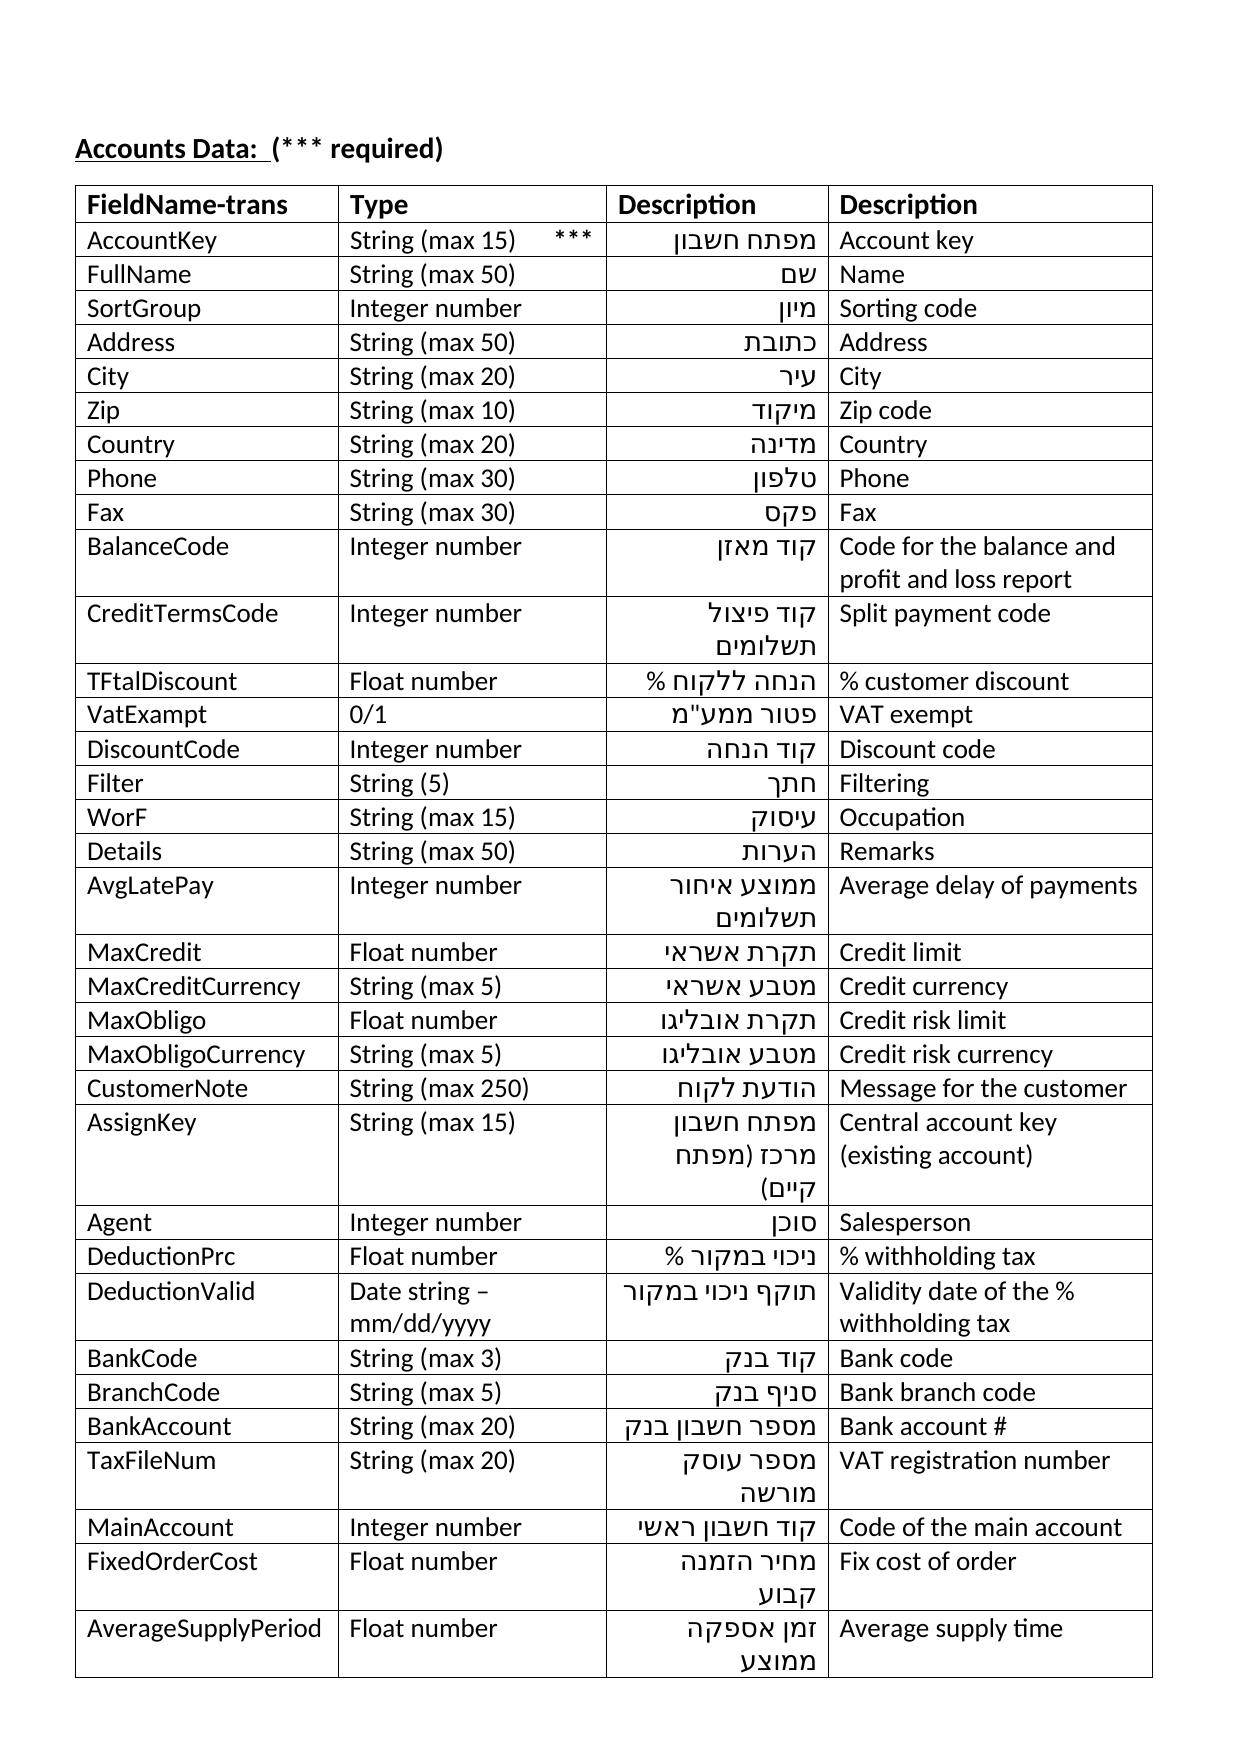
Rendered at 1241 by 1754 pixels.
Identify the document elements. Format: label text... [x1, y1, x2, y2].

table_cell Fax [829, 495, 1152, 528]
table_cell מטבע אשראי [607, 969, 828, 1002]
table_cell עיסוק [607, 800, 828, 833]
table_cell Bank branch code [829, 1375, 1152, 1408]
table_cell Zip code [829, 393, 1152, 426]
table_cell קוד הנחה [607, 732, 828, 765]
table_cell % customer discount [829, 664, 1152, 697]
table_cell BranchCode [76, 1375, 338, 1408]
table_cell String (max 5) [339, 1375, 606, 1408]
table_cell סניף בנק [607, 1375, 828, 1408]
table_cell BankAccount [76, 1409, 338, 1442]
table_cell מספר עוסק מורשה [607, 1443, 828, 1509]
table_cell Salesperson [829, 1206, 1152, 1238]
table_cell Phone [829, 461, 1152, 494]
table_cell BalanceCode [76, 530, 338, 596]
table_cell % ניכוי במקור [607, 1240, 828, 1273]
table_cell String (max 15) [339, 1105, 606, 1204]
table_cell תקרת אשראי [607, 935, 828, 968]
table_cell String (max 3) [339, 1341, 606, 1374]
table_cell MaxObligoCurrency [76, 1037, 338, 1070]
table_cell FullName [76, 257, 338, 290]
table_cell Sorting code [829, 291, 1152, 324]
table_cell Details [76, 834, 338, 867]
table_cell Occupation [829, 800, 1152, 833]
table_cell Address [829, 325, 1152, 358]
table_cell WorF [76, 800, 338, 833]
table_cell עיר [607, 359, 828, 392]
table_cell Central account key (existing account) [829, 1105, 1152, 1204]
table_cell String (max 5) [339, 1037, 606, 1070]
table_cell City [76, 359, 338, 392]
table_cell DiscountCode [76, 732, 338, 765]
table_cell String (max 50) [339, 834, 606, 867]
table_cell Average delay of payments [829, 868, 1152, 934]
table_cell Integer number [339, 530, 606, 596]
table_cell מפתח חשבון [607, 223, 828, 256]
table_cell AverageSupplyPeriod [76, 1611, 338, 1677]
table_header FieldName-trans [76, 186, 338, 222]
table_cell Filter [76, 766, 338, 799]
table_cell SortGroup [76, 291, 338, 324]
table_cell מטבע אובליגו [607, 1037, 828, 1070]
table_header Description [607, 186, 828, 222]
table_cell מחיר הזמנה קבוע [607, 1544, 828, 1610]
table_cell כתובת [607, 325, 828, 358]
table_cell Zip [76, 393, 338, 426]
table_cell String (max 50) [339, 325, 606, 358]
table_cell Float number [339, 935, 606, 968]
table_cell String (max 20) [339, 359, 606, 392]
table_cell Message for the customer [829, 1071, 1152, 1104]
table_cell Validity date of the % withholding tax [829, 1274, 1152, 1340]
table_cell Country [829, 427, 1152, 460]
table_cell AssignKey [76, 1105, 338, 1204]
table_cell Credit risk limit [829, 1003, 1152, 1036]
table_cell Country [76, 427, 338, 460]
table_cell Integer number [339, 868, 606, 934]
table_cell קוד פיצול תשלומים [607, 597, 828, 663]
table_cell Float number [339, 664, 606, 697]
table_cell Float number [339, 1611, 606, 1677]
table_cell פטור ממע"מ [607, 698, 828, 731]
table_cell מיון [607, 291, 828, 324]
table_cell Credit risk currency [829, 1037, 1152, 1070]
table_cell % הנחה ללקוח [607, 664, 828, 697]
table_header Description [829, 186, 1152, 222]
table_cell BankCode [76, 1341, 338, 1374]
table_cell VatExampt [76, 698, 338, 731]
table_cell String (max 20) [339, 427, 606, 460]
table_cell AvgLatePay [76, 868, 338, 934]
table_cell MaxObligo [76, 1003, 338, 1036]
table_cell 0/1 [339, 698, 606, 731]
table_cell String (max 15) *** [339, 223, 606, 256]
table_cell Integer number [339, 1206, 606, 1238]
table_cell Filtering [829, 766, 1152, 799]
table_cell טלפון [607, 461, 828, 494]
table_cell TaxFileNum [76, 1443, 338, 1509]
table_cell ממוצע איחור תשלומים [607, 868, 828, 934]
table_cell Date string – mm/dd/yyyy [339, 1274, 606, 1340]
table_cell קוד מאזן [607, 530, 828, 596]
table_cell Code for the balance and profit and loss report [829, 530, 1152, 596]
table_cell % withholding tax [829, 1240, 1152, 1273]
table_cell String (max 20) [339, 1443, 606, 1509]
table_cell Code of the main account [829, 1510, 1152, 1543]
table_cell תוקף ניכוי במקור [607, 1274, 828, 1340]
table_cell String (max 10) [339, 393, 606, 426]
table_cell זמן אספקה ממוצע [607, 1611, 828, 1677]
table_cell Phone [76, 461, 338, 494]
table_cell הודעת לקוח [607, 1071, 828, 1104]
table_cell TFtalDiscount [76, 664, 338, 697]
table_cell Bank code [829, 1341, 1152, 1374]
table_cell קוד בנק [607, 1341, 828, 1374]
table_cell Integer number [339, 732, 606, 765]
table_cell MaxCredit [76, 935, 338, 968]
table_cell String (5) [339, 766, 606, 799]
table_cell תקרת אובליגו [607, 1003, 828, 1036]
table_cell Address [76, 325, 338, 358]
table_cell AccountKey [76, 223, 338, 256]
table_cell Integer number [339, 291, 606, 324]
table_cell String (max 50) [339, 257, 606, 290]
table_cell Split payment code [829, 597, 1152, 663]
table_cell Remarks [829, 834, 1152, 867]
table_cell מספר חשבון בנק [607, 1409, 828, 1442]
table_cell Bank account # [829, 1409, 1152, 1442]
table_cell מיקוד [607, 393, 828, 426]
table_cell Fix cost of order [829, 1544, 1152, 1610]
table_cell הערות [607, 834, 828, 867]
table_cell Float number [339, 1544, 606, 1610]
table_cell Name [829, 257, 1152, 290]
table_cell String (max 5) [339, 969, 606, 1002]
table_cell String (max 30) [339, 461, 606, 494]
table_cell String (max 250) [339, 1071, 606, 1104]
table_cell DeductionValid [76, 1274, 338, 1340]
table_cell Credit limit [829, 935, 1152, 968]
table_cell סוכן [607, 1206, 828, 1238]
table_cell CustomerNote [76, 1071, 338, 1104]
table_cell String (max 20) [339, 1409, 606, 1442]
table_cell String (max 15) [339, 800, 606, 833]
table_cell MaxCreditCurrency [76, 969, 338, 1002]
text Accounts Data: (*** required) [75, 130, 1165, 166]
table_cell VAT exempt [829, 698, 1152, 731]
table_cell Discount code [829, 732, 1152, 765]
table_cell Float number [339, 1240, 606, 1273]
table_header Type [339, 186, 606, 222]
table_cell DeductionPrc [76, 1240, 338, 1273]
table_cell Float number [339, 1003, 606, 1036]
table_cell מפתח חשבון מרכז (מפתח קיים) [607, 1105, 828, 1204]
table_cell חתך [607, 766, 828, 799]
table_cell Average supply time [829, 1611, 1152, 1677]
table_cell קוד חשבון ראשי [607, 1510, 828, 1543]
table_cell String (max 30) [339, 495, 606, 528]
table_cell FixedOrderCost [76, 1544, 338, 1610]
table_cell VAT registration number [829, 1443, 1152, 1509]
table_cell CreditTermsCode [76, 597, 338, 663]
table_cell שם [607, 257, 828, 290]
table_cell MainAccount [76, 1510, 338, 1543]
table_cell Integer number [339, 1510, 606, 1543]
table_cell Integer number [339, 597, 606, 663]
table_cell Credit currency [829, 969, 1152, 1002]
table_cell Agent [76, 1206, 338, 1238]
table_cell City [829, 359, 1152, 392]
table_cell מדינה [607, 427, 828, 460]
table_cell Account key [829, 223, 1152, 256]
table_cell פקס [607, 495, 828, 528]
table_cell Fax [76, 495, 338, 528]
